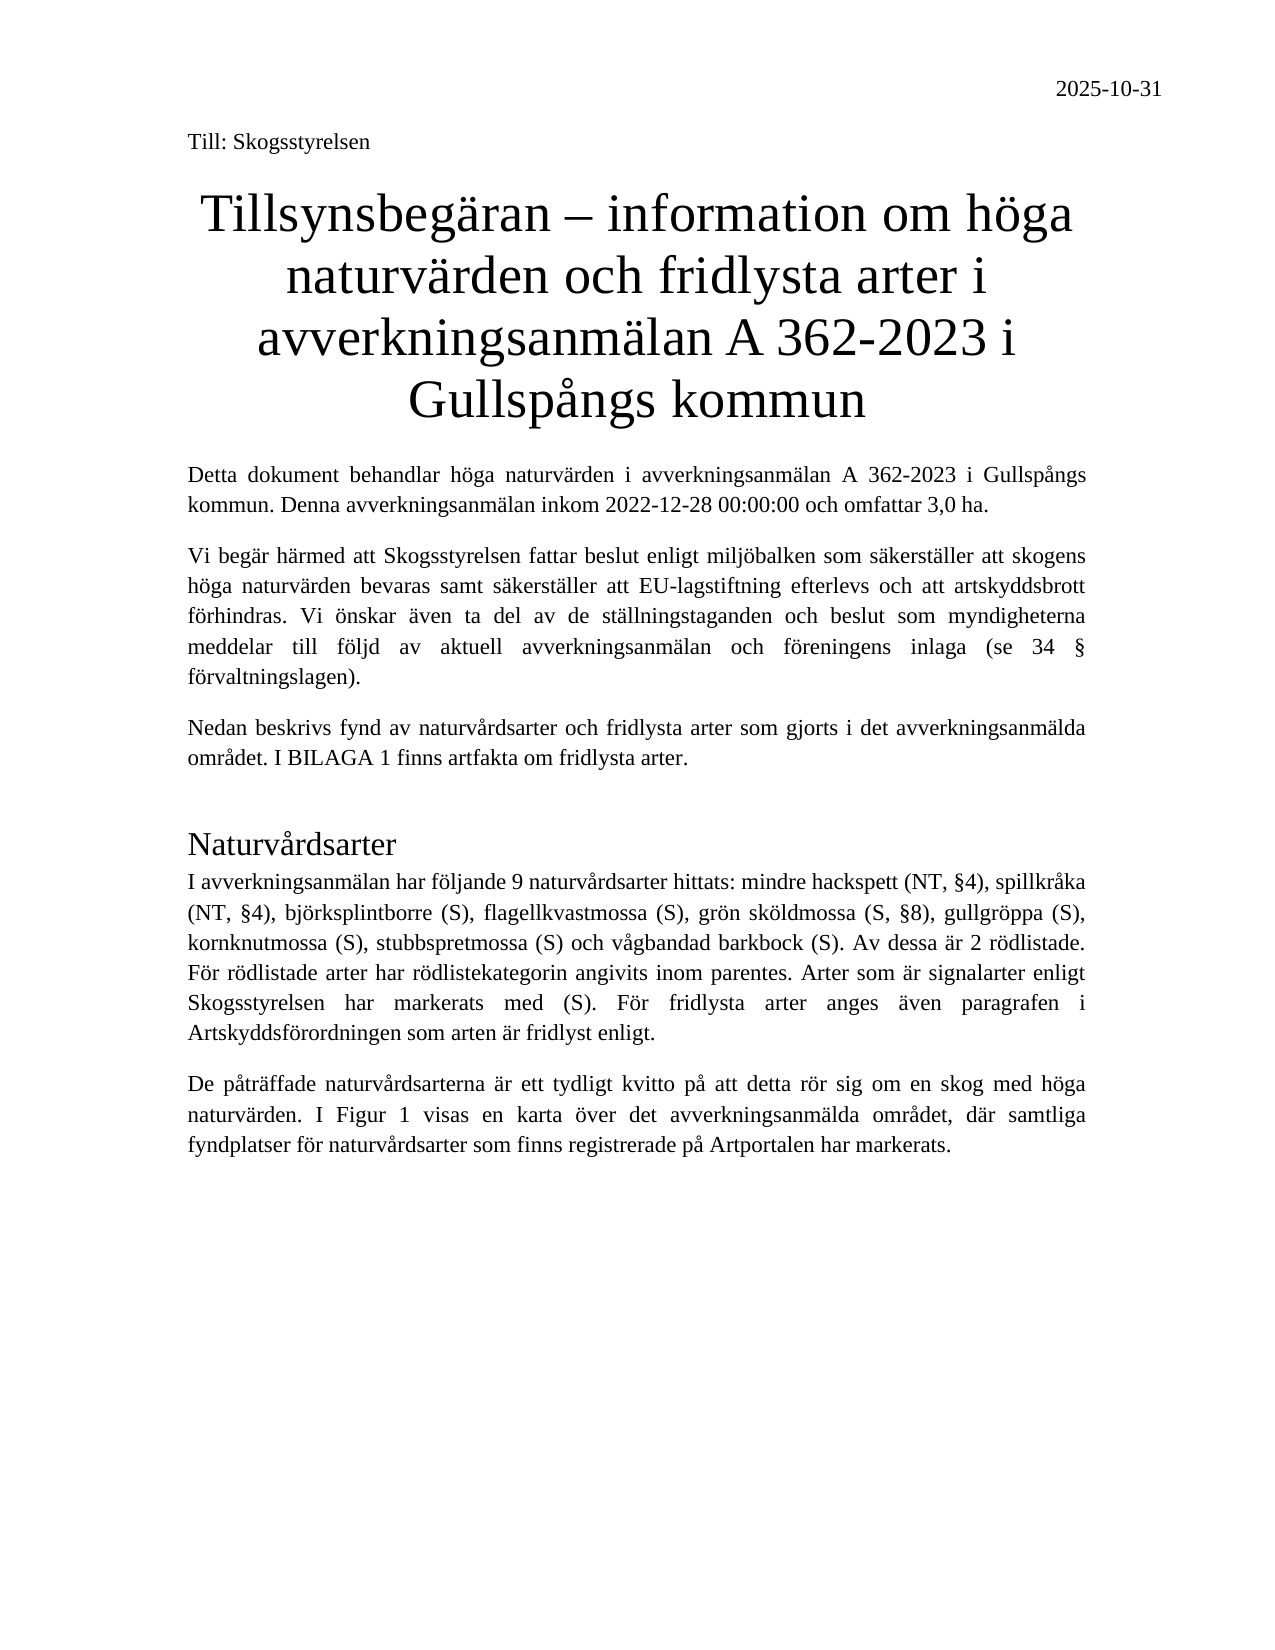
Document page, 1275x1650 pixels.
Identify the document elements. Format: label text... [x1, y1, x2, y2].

subtitle Naturvårdsarter [187, 824, 1087, 863]
text Vi begär härmed att Skogsstyrelsen fattar beslut enligt miljöbalken som säkerställer att skogens höga naturvärden bevaras samt säkerställer att EU-lagstiftning efterlevs och att artskyddsbrott förhindras. Vi önskar även ta del av de ställningstaganden och beslut som myndigheterna meddelar till följd av aktuell avverkningsanmälan och föreningens inlaga (se 34 § förvaltningslagen). [187, 542, 1087, 689]
text Detta dokument behandlar höga naturvärden i avverkningsanmälan A 362-2023 i Gullspångs kommun. Denna avverkningsanmälan inkom 2022-12-28 00:00:00 och omfattar 3,0 ha. [187, 461, 1087, 517]
text Nedan beskrivs fynd av naturvårdsarter och fridlysta arter som gjorts i det avverkningsanmälda området. I BILAGA 1 finns artfakta om fridlysta arter. [187, 714, 1087, 771]
text De påträffade naturvårdsarterna är ett tydligt kvitto på att detta rör sig om en skog med höga naturvärden. I Figur 1 visas en karta över det avverkningsanmälda området, där samtliga fyndplatser för naturvårdsarter som finns registrerade på Artportalen har markerats. [187, 1071, 1087, 1157]
title Tillsynsbegäran – information om höga naturvärden och fridlysta arter i avverkningsanmälan A 362-2023 i Gullspångs kommun [187, 180, 1087, 429]
text I avverkningsanmälan har följande 9 naturvårdsarter hittats: mindre hackspett (NT, §4), spillkråka (NT, §4), björksplintborre (S), flagellkvastmossa (S), grön sköldmossa (S, §8), gullgröppa (S), kornknutmossa (S), stubbspretmossa (S) och vågbandad barkbock (S). Av dessa är 2 rödlistade. För rödlistade arter har rödlistekategorin angivits inom parentes. Arter som är signalarter enligt Skogsstyrelsen har markerats med (S). För fridlysta arter anges även paragrafen i Artskyddsförordningen som arten är fridlyst enligt. [187, 868, 1087, 1046]
